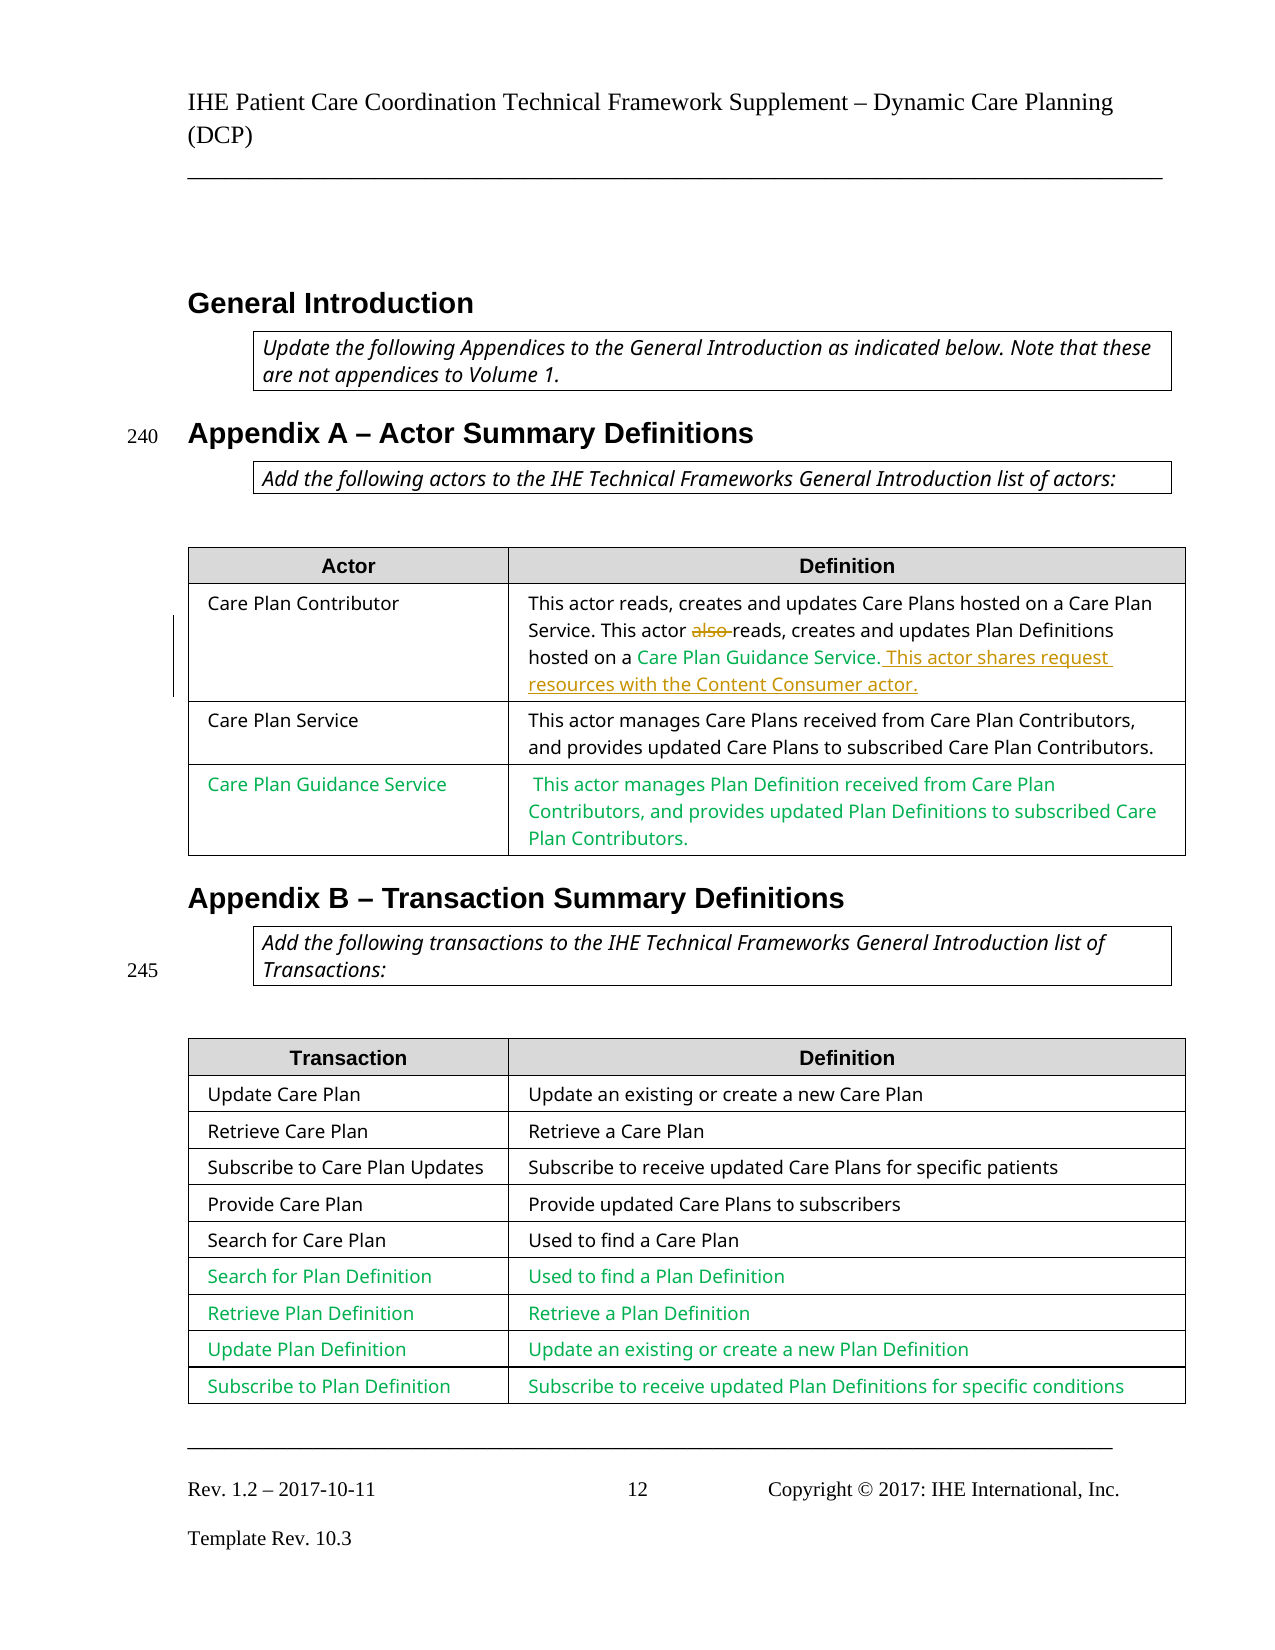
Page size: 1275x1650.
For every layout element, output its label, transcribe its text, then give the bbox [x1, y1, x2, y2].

table_cell Used to find a Plan Definition [509, 1258, 1185, 1293]
table_cell Update Care Plan [189, 1076, 508, 1111]
table_cell Subscribe to receive updated Care Plans for specific patients [509, 1149, 1185, 1184]
text Add the following transactions to the IHE Technical Frameworks General Introduction list of Transactions: [254, 927, 1171, 985]
table_cell Retrieve Plan Definition [189, 1295, 508, 1330]
table_cell Search for Care Plan [189, 1222, 508, 1257]
table_cell Care Plan Service [189, 702, 508, 764]
text Update the following Appendices to the General Introduction as indicated below. Note that these are not appendices to Volume 1. [254, 332, 1171, 390]
table_cell Retrieve a Care Plan [509, 1112, 1185, 1148]
table_cell This actor manages Plan Definition received from Care Plan Contributors, and provides updated Plan Definitions to subscribed Care Plan Contributors. [509, 765, 1185, 855]
table_cell Care Plan Contributor [189, 584, 508, 701]
table_header Definition [509, 548, 1185, 583]
table_header Actor [189, 548, 508, 583]
table_cell This actor reads, creates and updates Care Plans hosted on a Care Plan Service. This actor reads, creates and updates Plan Definitions hosted on a Care Plan Guidance Service. [509, 584, 1185, 701]
table_cell Update an existing or create a new Care Plan [509, 1076, 1185, 1111]
text Add the following actors to the IHE Technical Frameworks General Introduction list of actors: [254, 462, 1171, 493]
table_cell Used to find a Care Plan [509, 1222, 1185, 1257]
table_header Transaction [189, 1039, 508, 1075]
table_cell Care Plan Guidance Service [189, 765, 508, 855]
subtitle Appendix B – Transaction Summary Definitions [187, 881, 1162, 914]
subtitle General Introduction [187, 286, 1162, 320]
table_cell Search for Plan Definition [189, 1258, 508, 1293]
table_cell Update an existing or create a new Plan Definition [509, 1331, 1185, 1366]
table_header Definition [509, 1039, 1185, 1075]
table_cell Subscribe to Care Plan Updates [189, 1149, 508, 1184]
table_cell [189, 1368, 508, 1403]
table_cell Provide updated Care Plans to subscribers [509, 1185, 1185, 1221]
table_cell Update Plan Definition [189, 1331, 508, 1366]
table_cell Retrieve Care Plan [189, 1112, 508, 1148]
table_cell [509, 1368, 1185, 1403]
subtitle Appendix A – Actor Summary Definitions [187, 416, 1162, 450]
table_cell Provide Care Plan [189, 1185, 508, 1221]
table_cell This actor manages Care Plans received from Care Plan Contributors, and provides updated Care Plans to subscribed Care Plan Contributors. [509, 702, 1185, 764]
table_cell Retrieve a Plan Definition [509, 1295, 1185, 1330]
